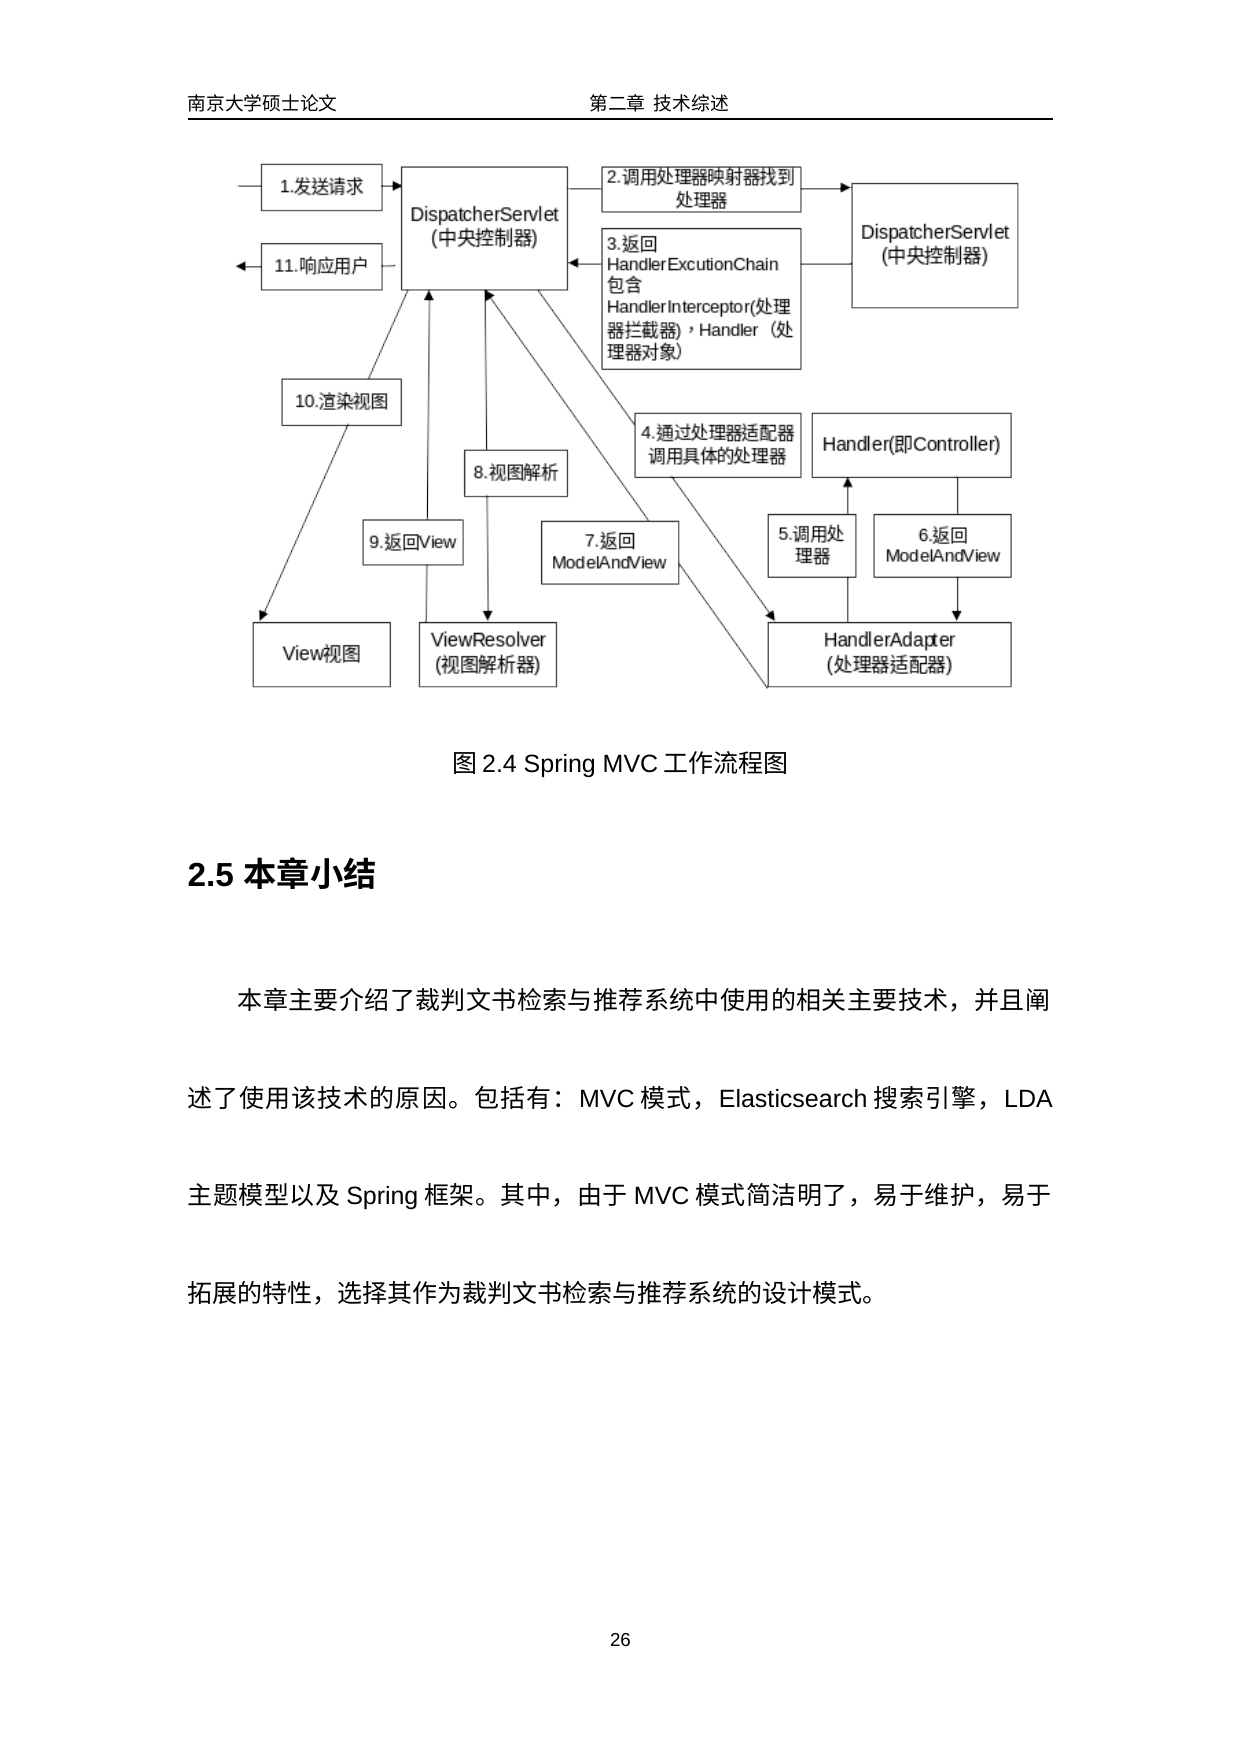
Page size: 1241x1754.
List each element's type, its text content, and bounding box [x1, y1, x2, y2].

subtitle 2.5 本章小结 [187, 839, 1053, 904]
text 本章主要介绍了裁判文书检索与推荐系统中使用的相关主要技术，并且阐述了使用该技术的原因。包括有：MVC模式，Elasticsearch搜索引擎，LDA主题模型以及Spring框架。其中，由于MVC模式简洁明了，易于维护，易于拓展的特性，选择其作为裁判文书检索与推荐系统的设计模式。 [187, 966, 1053, 1324]
text 图2.4 Spring MVC工作流程图 [187, 729, 1053, 794]
